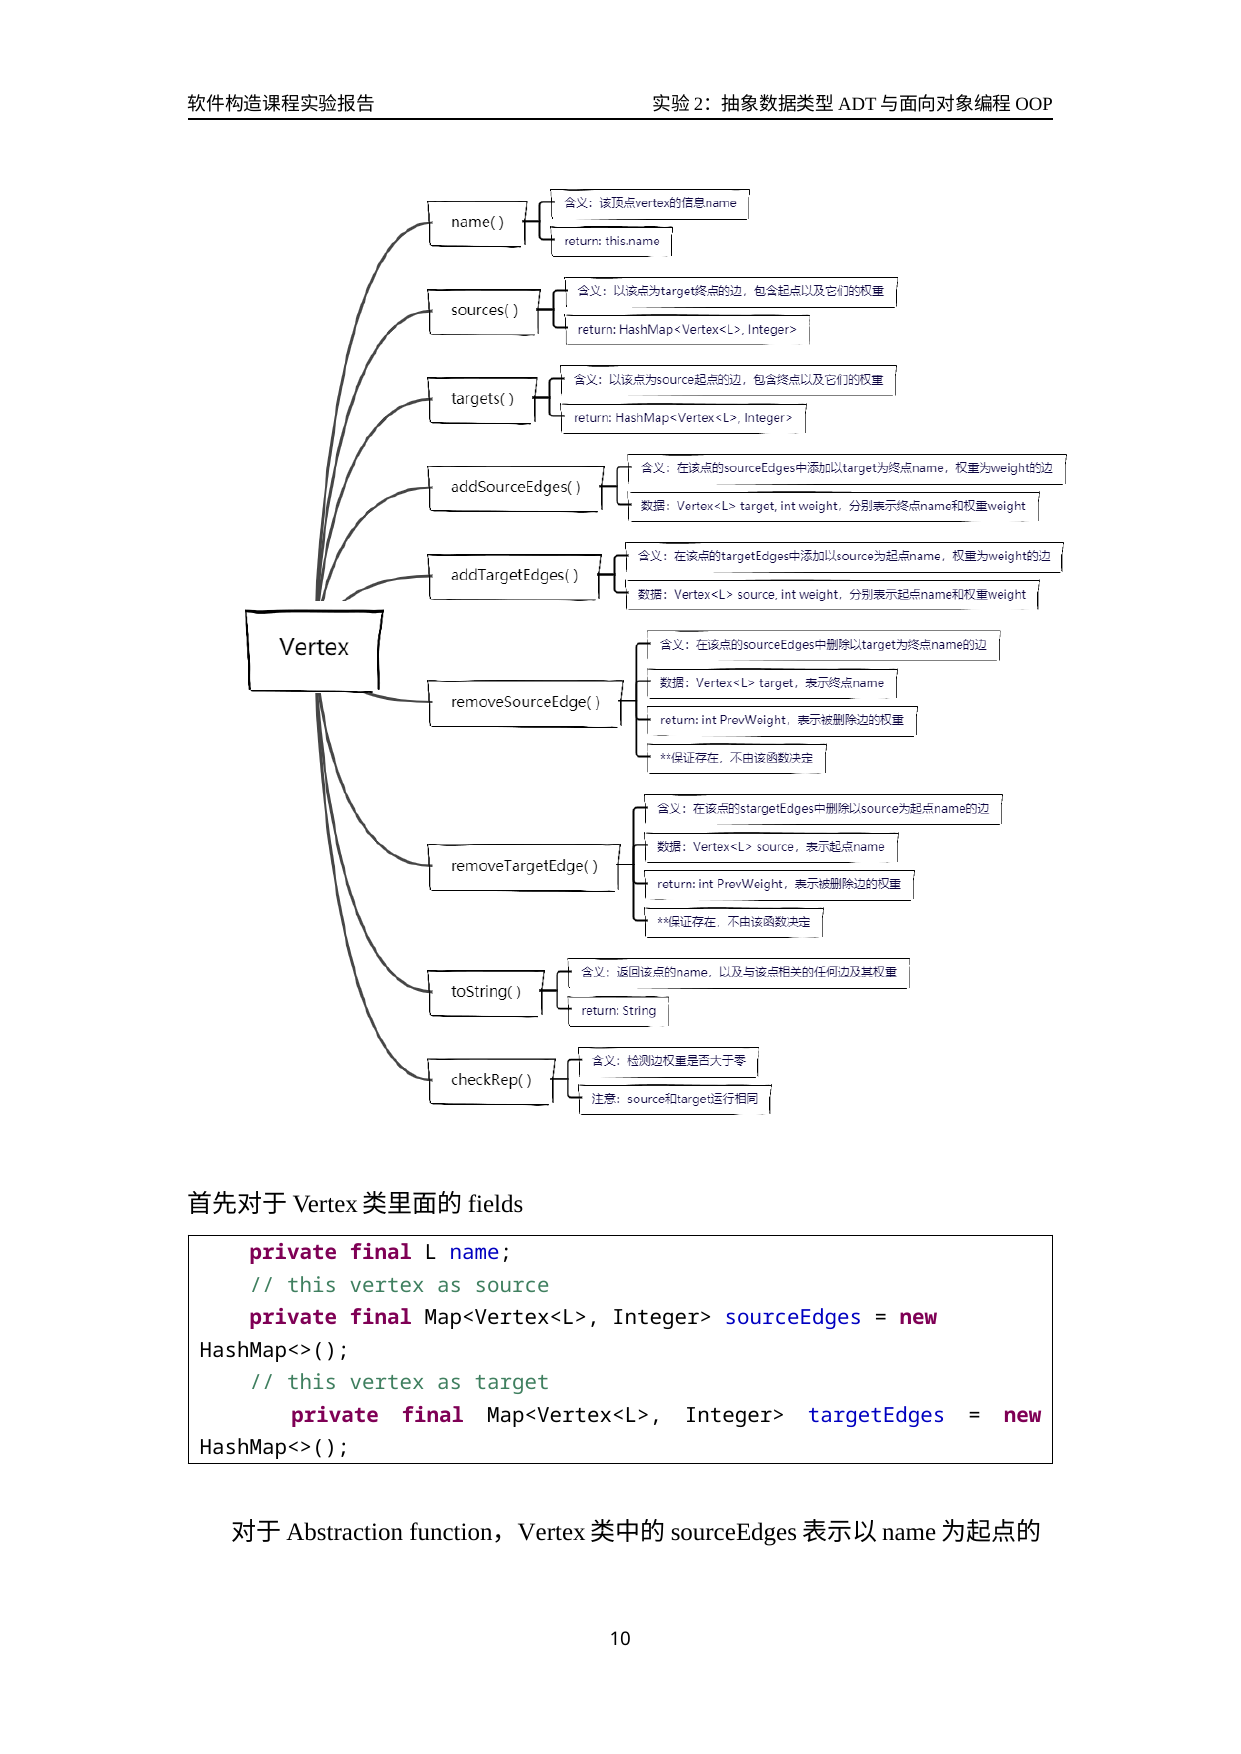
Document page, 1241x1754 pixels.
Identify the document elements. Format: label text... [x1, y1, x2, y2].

table_header private final L name; // this vertex as source private final Map<Vertex<L>, Integer> sourceEdges = new HashMap<>(); // this vertex as target private final Map<Vertex<L>, Integer> targetEdges = new HashMap<>(); [189, 1236, 1052, 1463]
picture [225, 162, 1091, 1140]
text 首先对于Vertex类里面的fields [187, 1169, 1053, 1234]
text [187, 1497, 1053, 1562]
